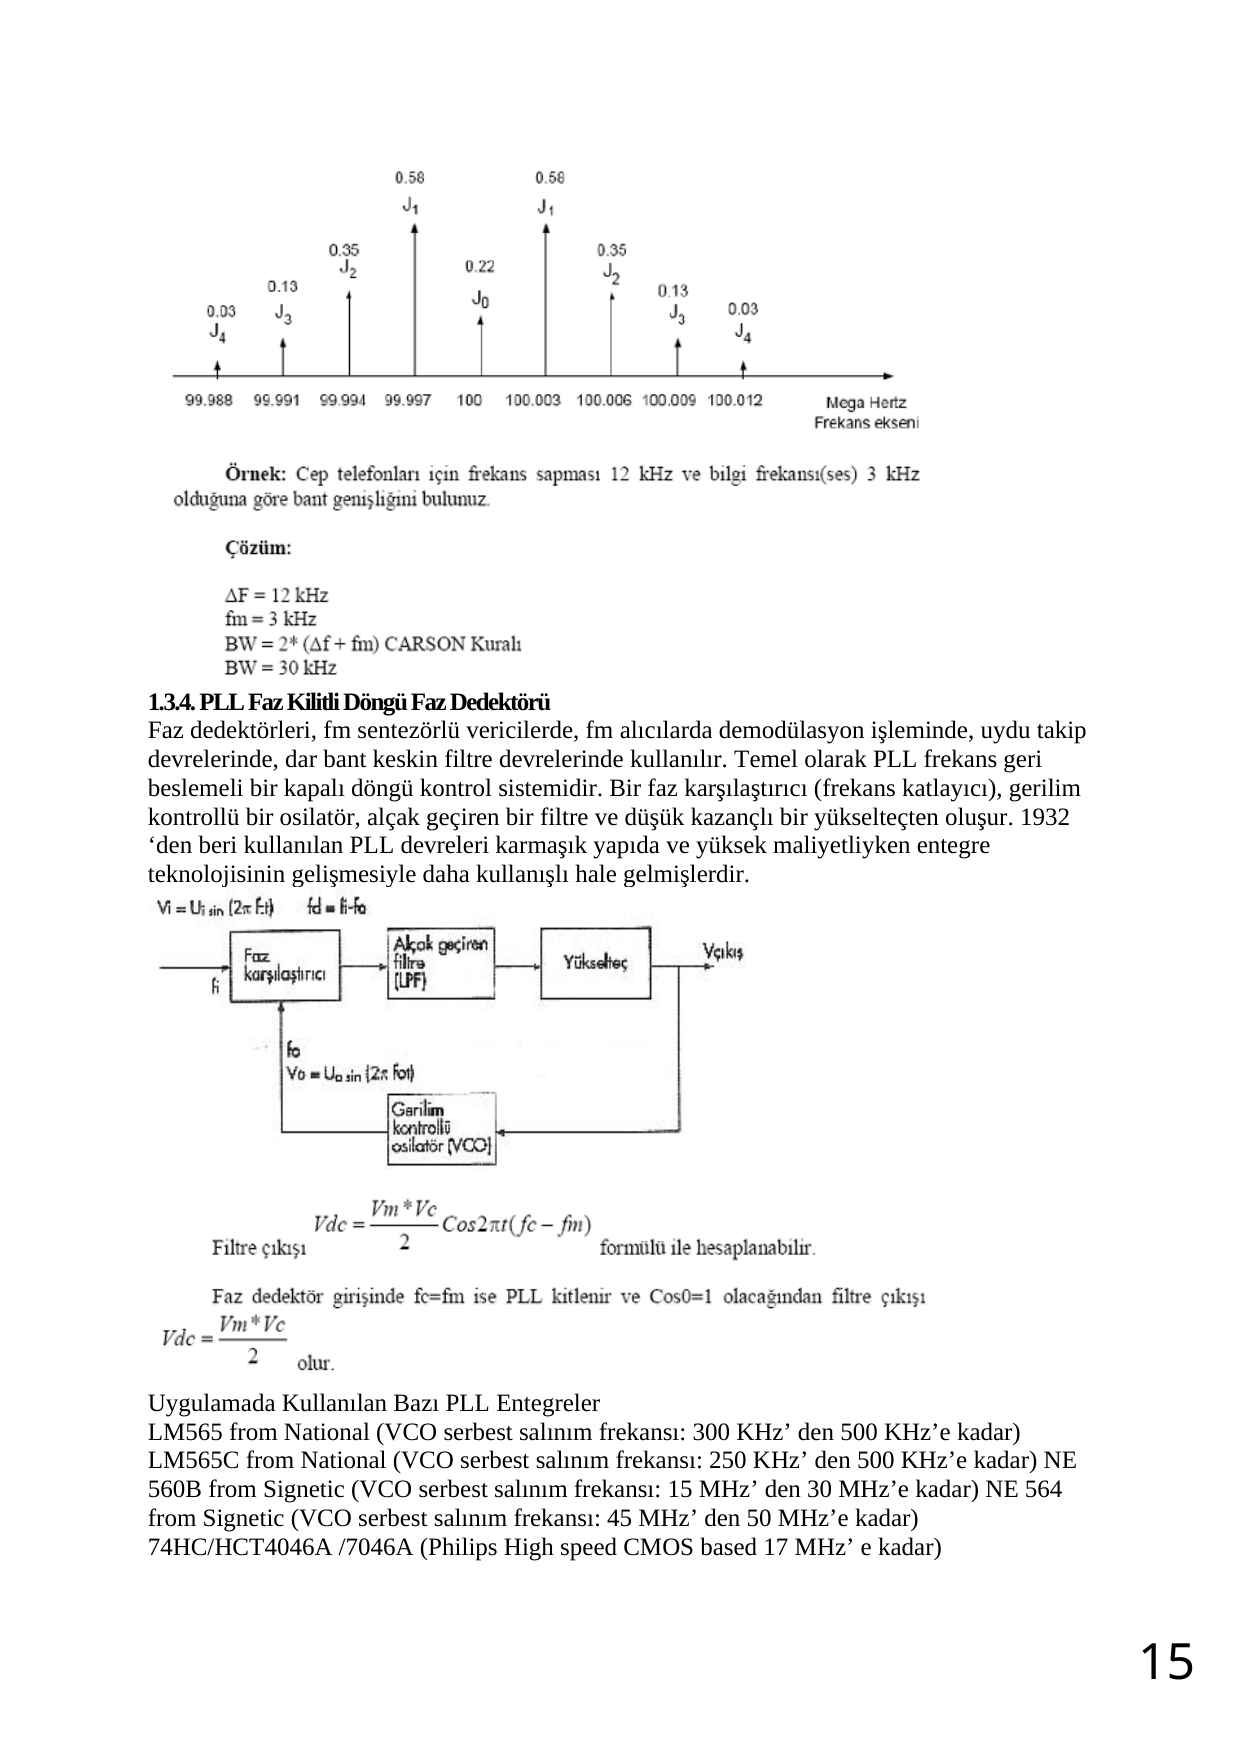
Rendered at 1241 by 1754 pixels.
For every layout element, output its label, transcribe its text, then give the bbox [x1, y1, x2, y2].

text LM565 from National (VCO serbest salınım frekansı: 300 KHz’ den 500 KHz’e kadar) LM565C from National (VCO serbest salınım frekansı: 250 KHz’ den 500 KHz’e kadar) NE 560B from Signetic (VCO serbest salınım frekansı: 15 MHz’ den 30 MHz’e kadar) NE 564 from Signetic (VCO serbest salınım frekansı: 45 MHz’ den 50 MHz’e kadar) 74HC/HCT4046A /7046A (Philips High speed CMOS based 17 MHz’ e kadar) [148, 1417, 1093, 1560]
text Uygulamada Kullanılan Bazı PLL Entegreler [148, 1388, 1093, 1417]
text Faz dedektörleri, fm sentezörlü vericilerde, fm alıcılarda demodülasyon işleminde, uydu takip devrelerinde, dar bant keskin filtre devrelerinde kullanılır. Temel olarak PLL frekans geri beslemeli bir kapalı döngü kontrol sistemidir. Bir faz karşılaştırıcı (frekans katlayıcı), gerilim kontrollü bir osilatör, alçak geçiren bir filtre ve düşük kazançlı bir yükselteçten oluşur. 1932 ‘den beri kullanılan PLL devreleri karmaşık yapıda ve yüksek maliyetliyken entegre teknolojisinin gelişmesiyle daha kullanışlı hale gelmişlerdir. [148, 715, 1093, 888]
picture [147, 147, 929, 687]
text 1.3.4. PLL Faz Kilitli Döngü Faz Dedektörü [148, 687, 1093, 715]
picture [147, 887, 929, 1388]
